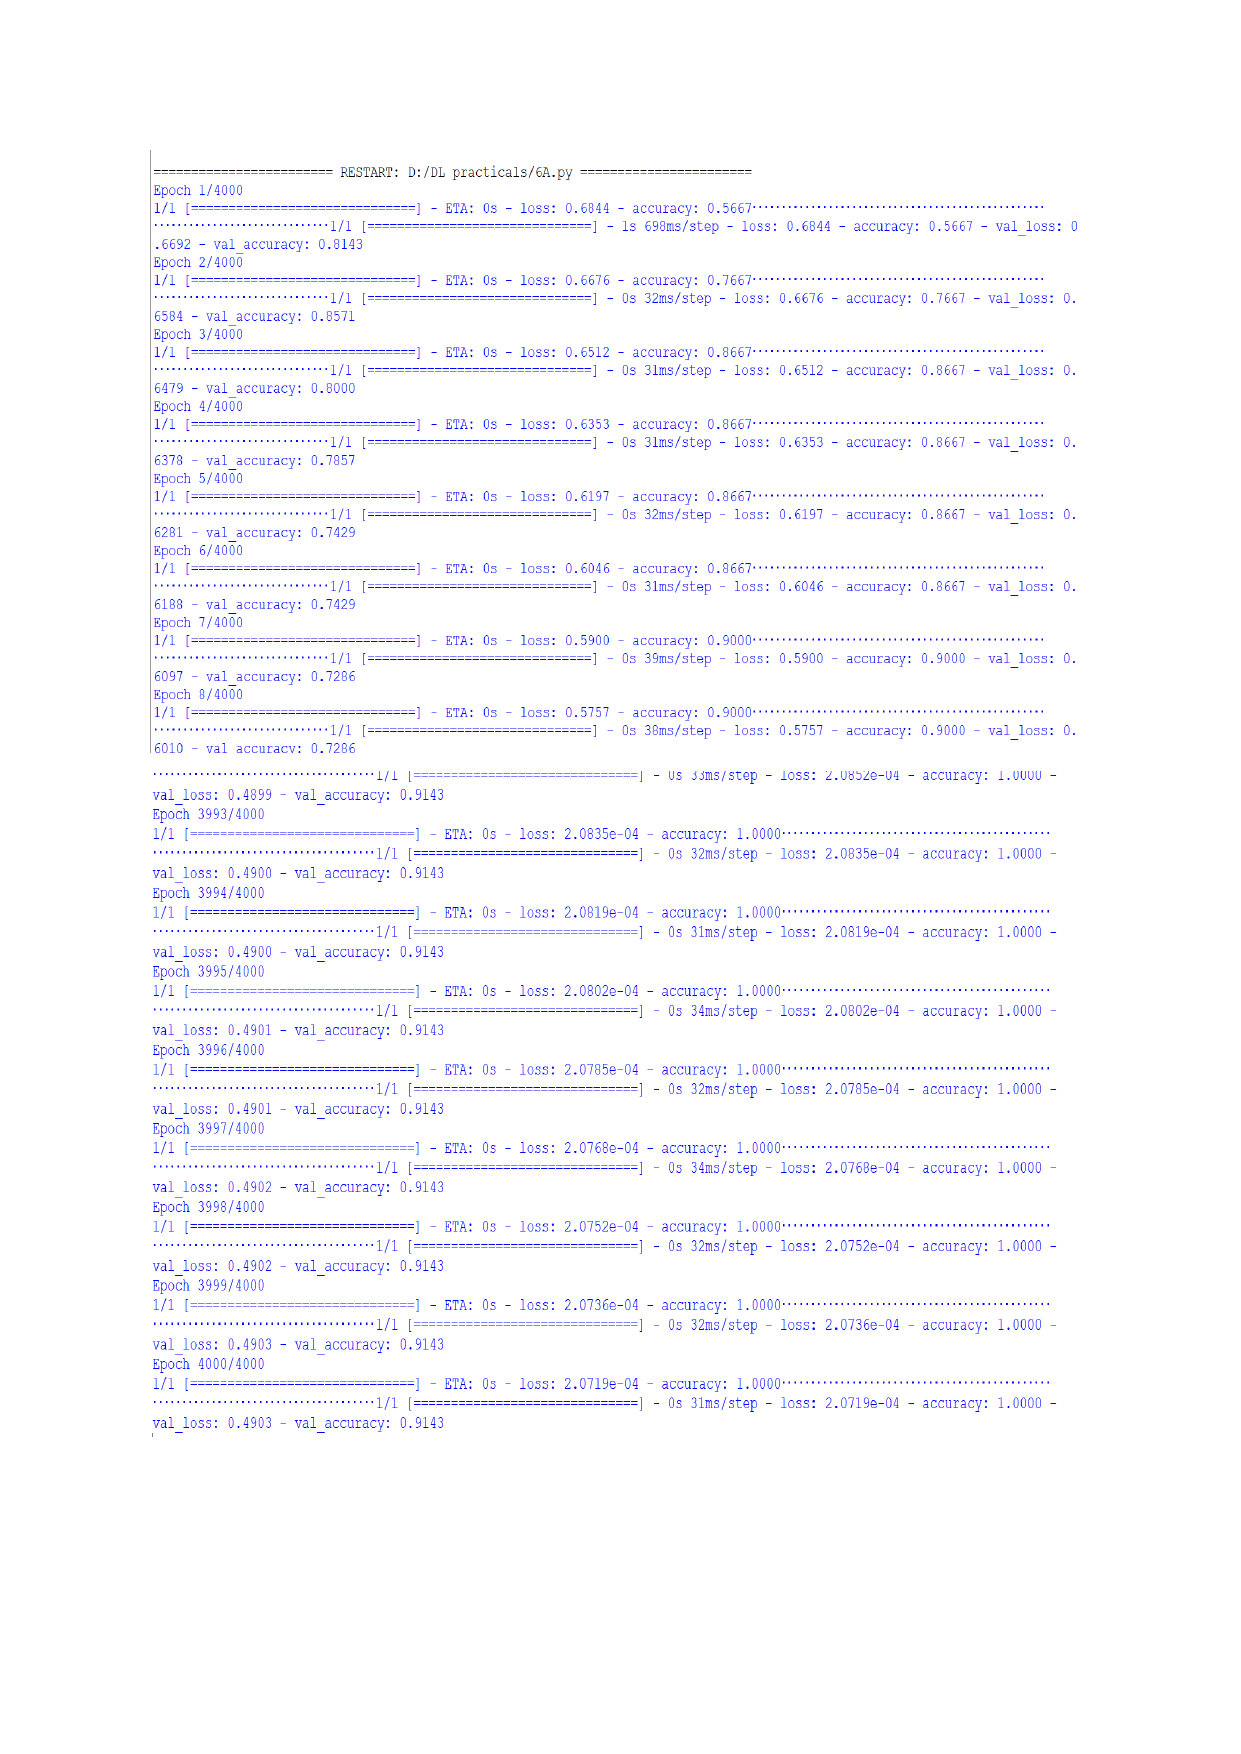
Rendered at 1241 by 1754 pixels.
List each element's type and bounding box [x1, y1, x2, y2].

picture [150, 150, 1091, 753]
picture [150, 771, 1091, 1437]
